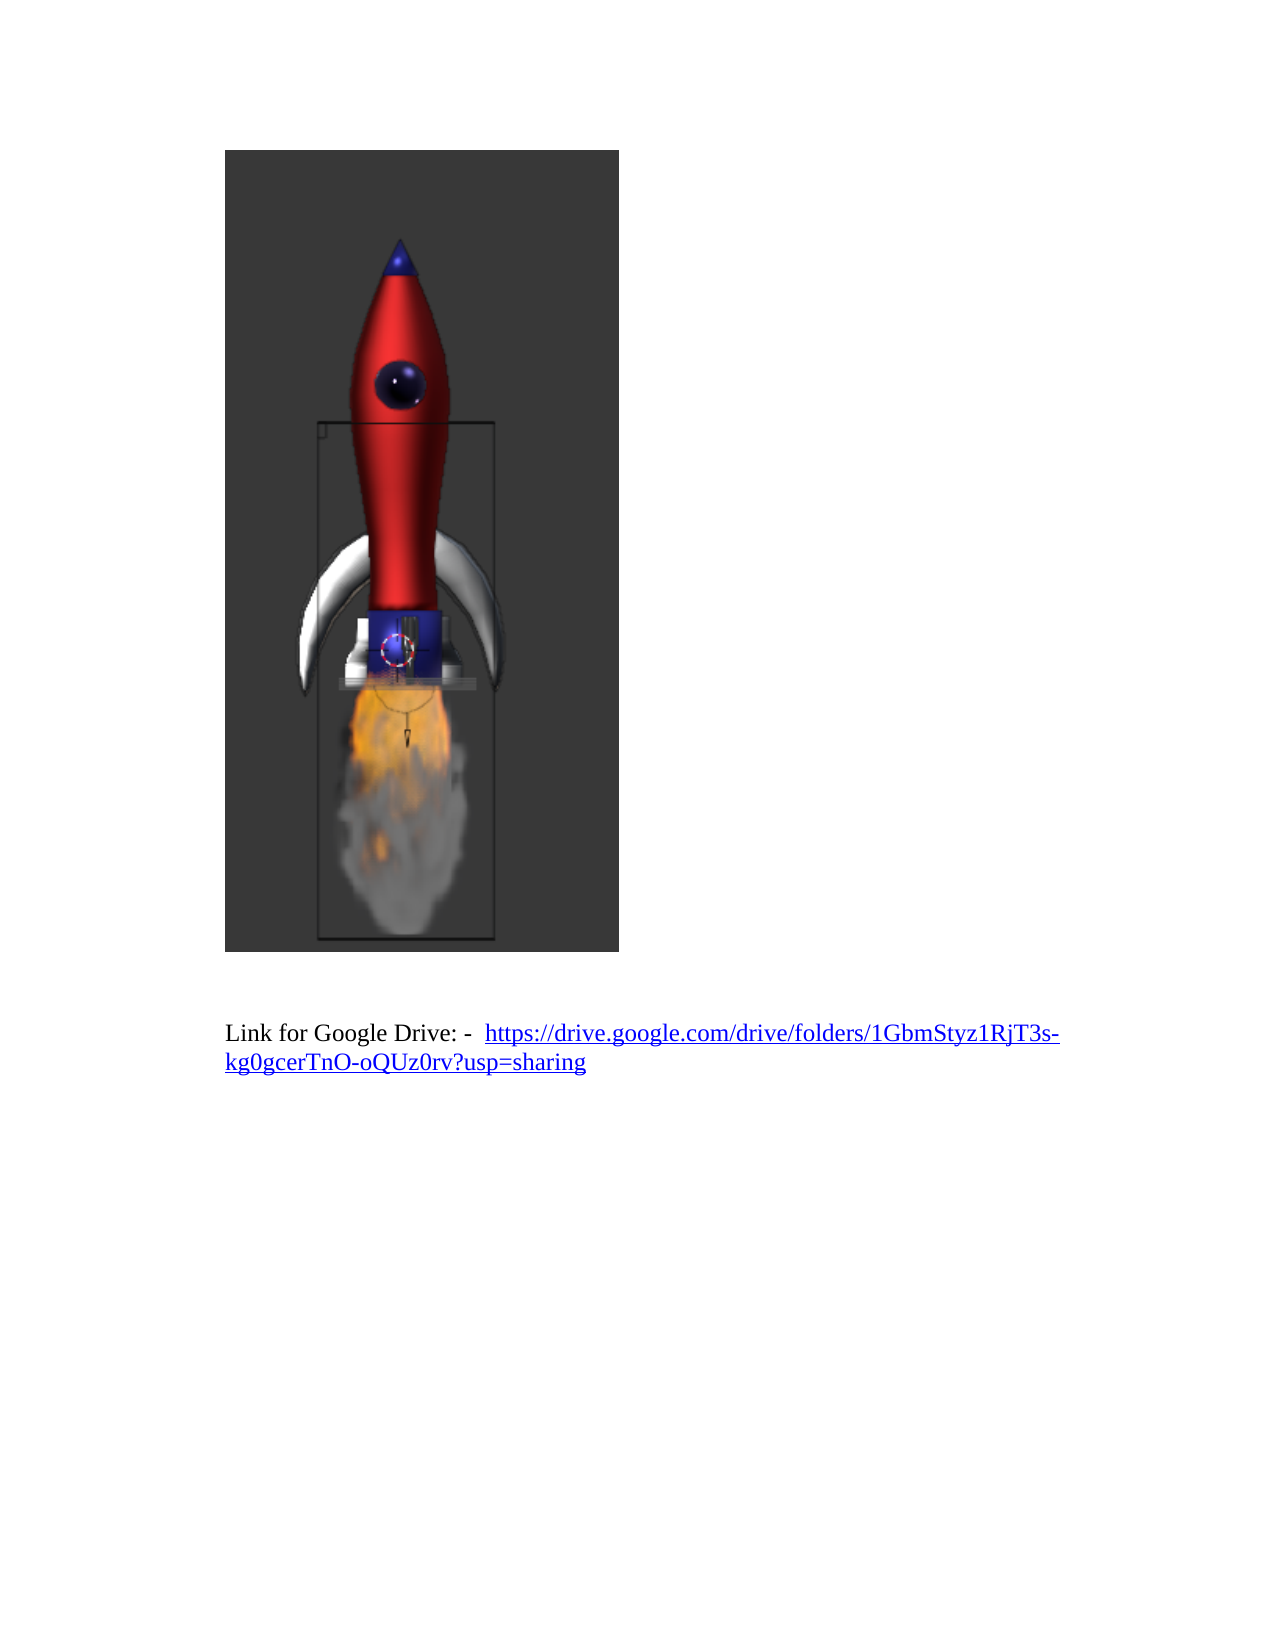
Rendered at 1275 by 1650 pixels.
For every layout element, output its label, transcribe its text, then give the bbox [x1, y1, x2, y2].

picture [225, 150, 619, 952]
text Link for Google Drive: - https://drive.google.com/drive/folders/1GbmStyz1RjT3s-kg0gcerTnO-oQUz0rv?usp=sharing [225, 1018, 1125, 1075]
